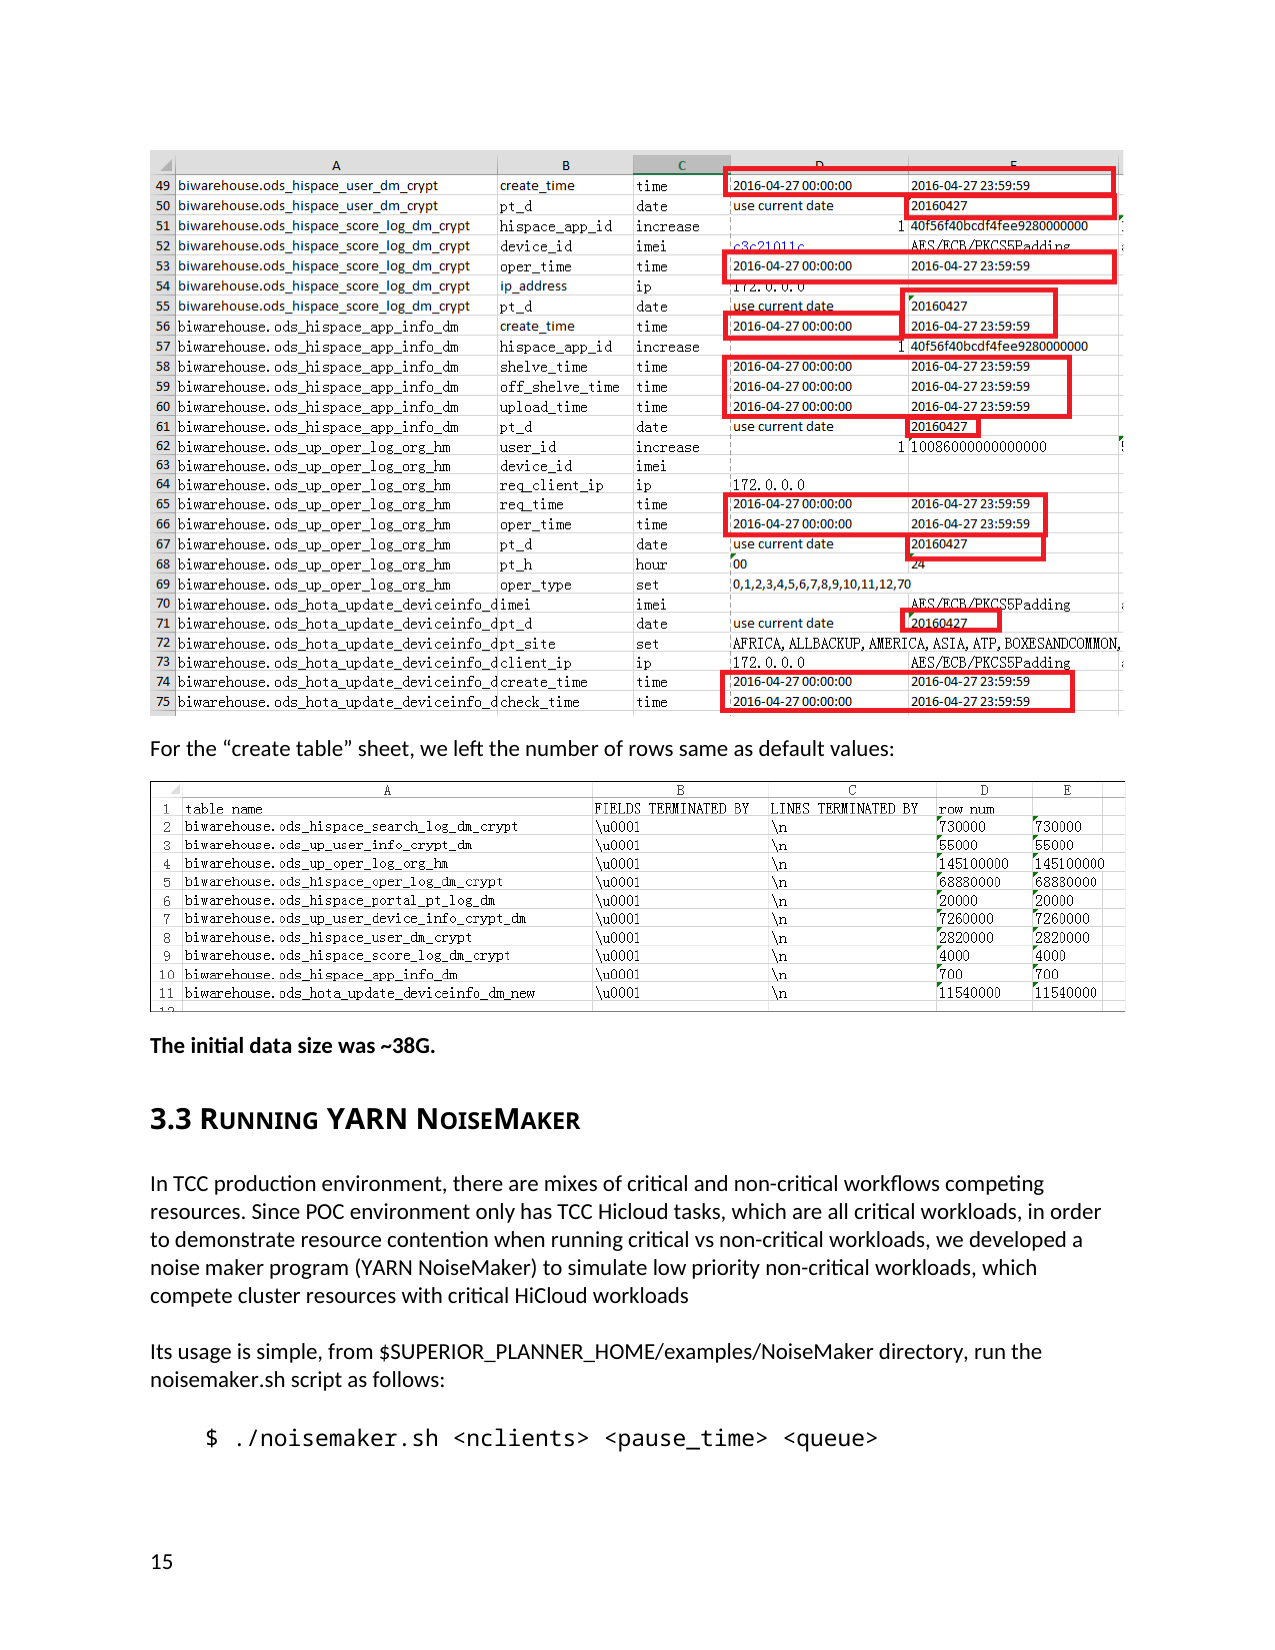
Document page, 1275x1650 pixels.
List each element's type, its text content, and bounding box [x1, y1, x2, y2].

text The initial data size was ~38G. [150, 1031, 1125, 1059]
picture [150, 781, 1125, 1012]
text Its usage is simple, from $SUPERIOR_PLANNER_HOME/examples/NoiseMaker directory, run the noisemaker.sh script as follows: [150, 1337, 1125, 1393]
text For the “create table” sheet, we left the number of rows same as default values: [150, 734, 1125, 762]
picture [150, 150, 1124, 716]
text $ ./noisemaker.sh <nclients> <pause_time> <queue> [150, 1422, 1125, 1453]
subtitle 3.3 Running YARN NoiseMaker [150, 1098, 1125, 1138]
text In TCC production environment, there are mixes of critical and non-critical workflows competing resources. Since POC environment only has TCC Hicloud tasks, which are all critical workloads, in order to demonstrate resource contention when running critical vs non-critical workloads, we developed a noise maker program (YARN NoiseMaker) to simulate low priority non-critical workloads, which compete cluster resources with critical HiCloud workloads [150, 1169, 1125, 1309]
